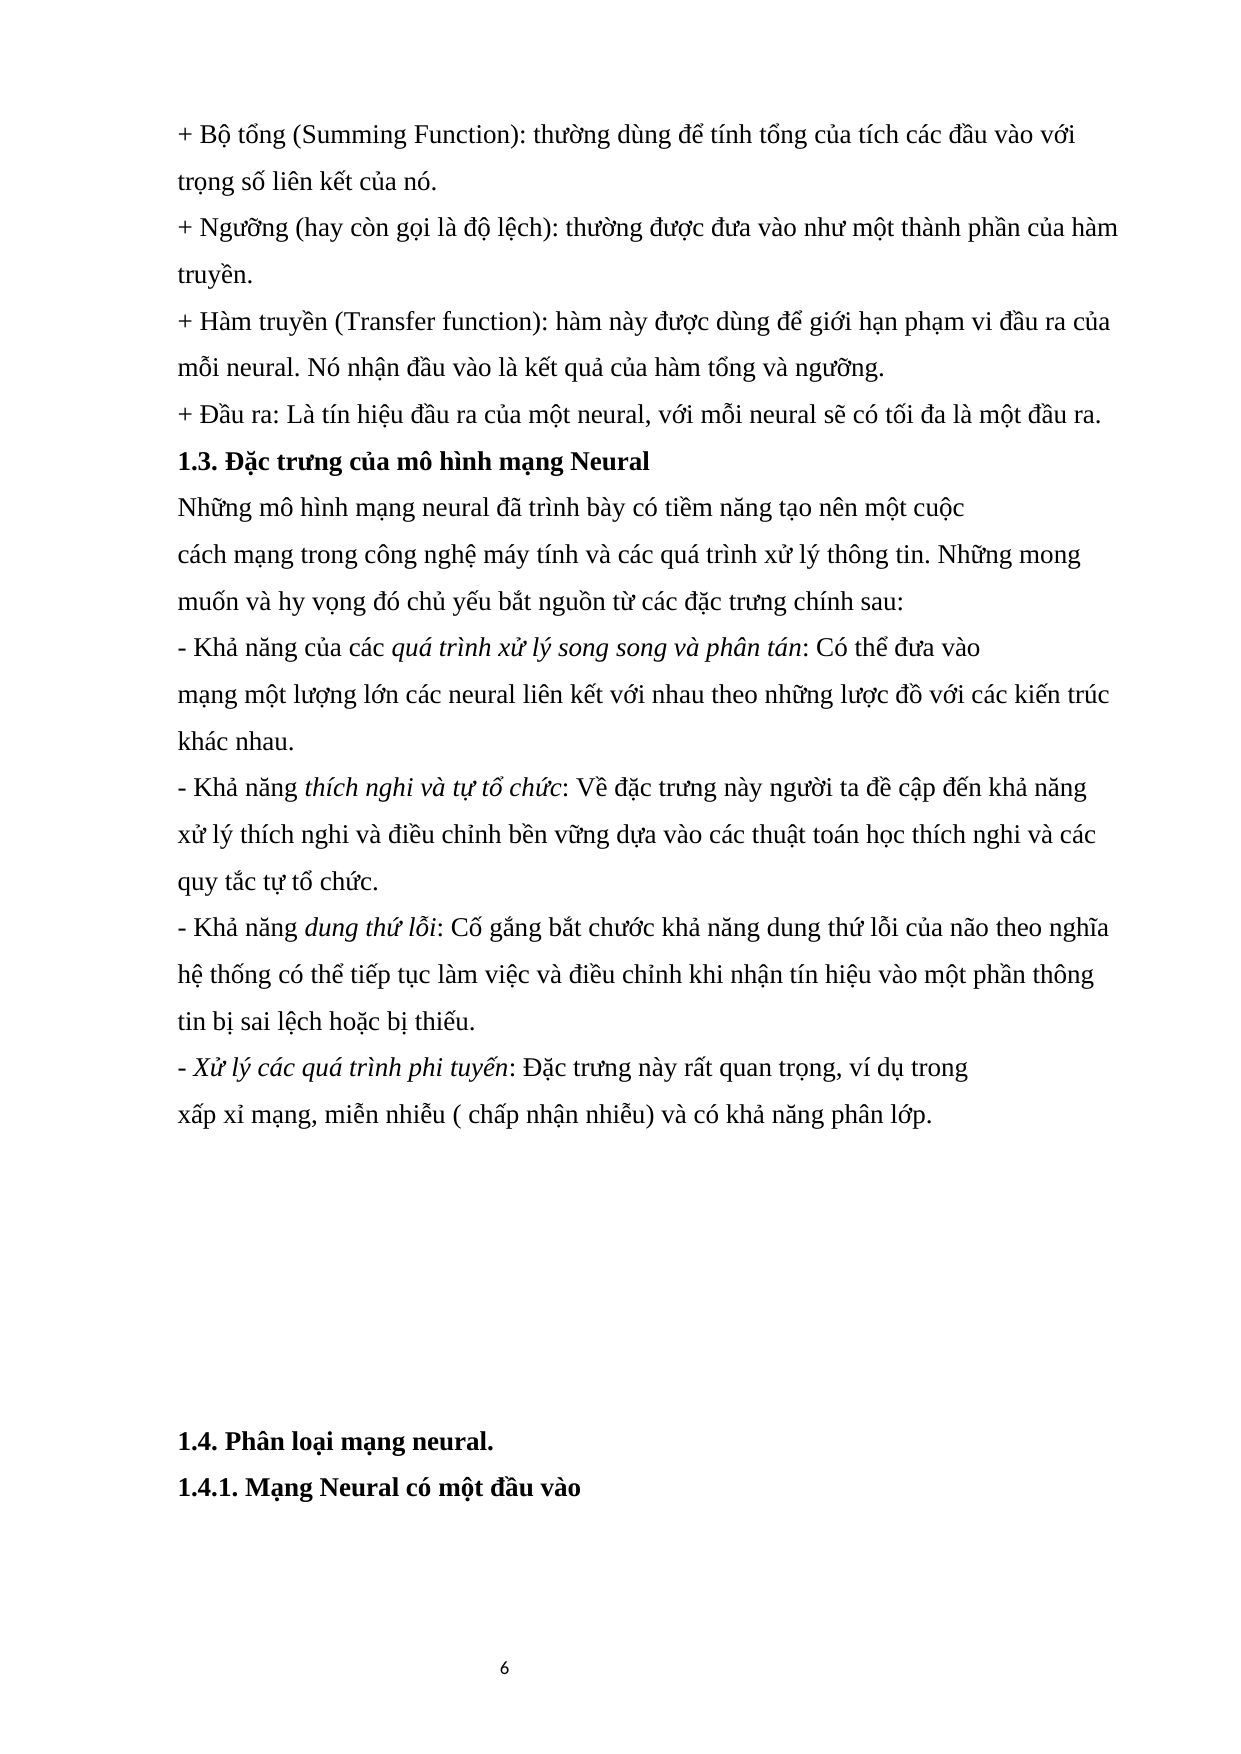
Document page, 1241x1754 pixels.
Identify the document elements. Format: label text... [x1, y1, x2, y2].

list Đặc trưng của mô hình mạng Neural [177, 445, 1122, 476]
list Mạng Neural có một đầu vào [177, 1471, 1122, 1503]
text - Xử lý các quá trình phi tuyến: Đặc trưng này rất quan trọng, ví dụ trong [177, 1051, 1122, 1083]
list + Hàm truyền (Transfer function): hàm này được dùng để giới hạn phạm vi đầu ra của mỗi neural. Nó nhận đầu vào là kết quả của hàm tổng và ngưỡng. [177, 305, 1122, 383]
text cách mạng trong công nghệ máy tính và các quá trình xử lý thông tin. Những mong muốn và hy vọng đó chủ yếu bắt nguồn từ các đặc trưng chính sau: [177, 538, 1122, 616]
text - Khả năng dung thứ lỗi: Cố gắng bắt chước khả năng dung thứ lỗi của não theo nghĩa hệ thống có thể tiếp tục làm việc và điều chỉnh khi nhận tín hiệu vào một phần thông tin bị sai lệch hoặc bị thiếu. [177, 911, 1122, 1036]
text Những mô hình mạng neural đã trình bày có tiềm năng tạo nên một cuộc [177, 491, 1122, 523]
text - Khả năng thích nghi và tự tổ chức: Về đặc trưng này người ta đề cập đến khả năng xử lý thích nghi và điều chỉnh bền vững dựa vào các thuật toán học thích nghi và các quy tắc tự tổ chức. [177, 771, 1122, 896]
text mạng một lượng lớn các neural liên kết với nhau theo những lược đồ với các kiến trúc khác nhau. [177, 678, 1122, 756]
text - Khả năng của các quá trình xử lý song song và phân tán: Có thể đưa vào [177, 631, 1122, 663]
text xấp xỉ mạng, miễn nhiễu ( chấp nhận nhiễu) và có khả năng phân lớp. [177, 1098, 1122, 1129]
list + Bộ tổng (Summing Function): thường dùng để tính tổng của tích các đầu vào với trọng số liên kết của nó. [177, 118, 1122, 196]
list Phân loại mạng neural. [177, 1425, 1122, 1456]
list + Đầu ra: Là tín hiệu đầu ra của một neural, với mỗi neural sẽ có tối đa là một đầu ra. [177, 398, 1122, 429]
list + Ngưỡng (hay còn gọi là độ lệch): thường được đưa vào như một thành phần của hàm truyền. [177, 211, 1122, 289]
